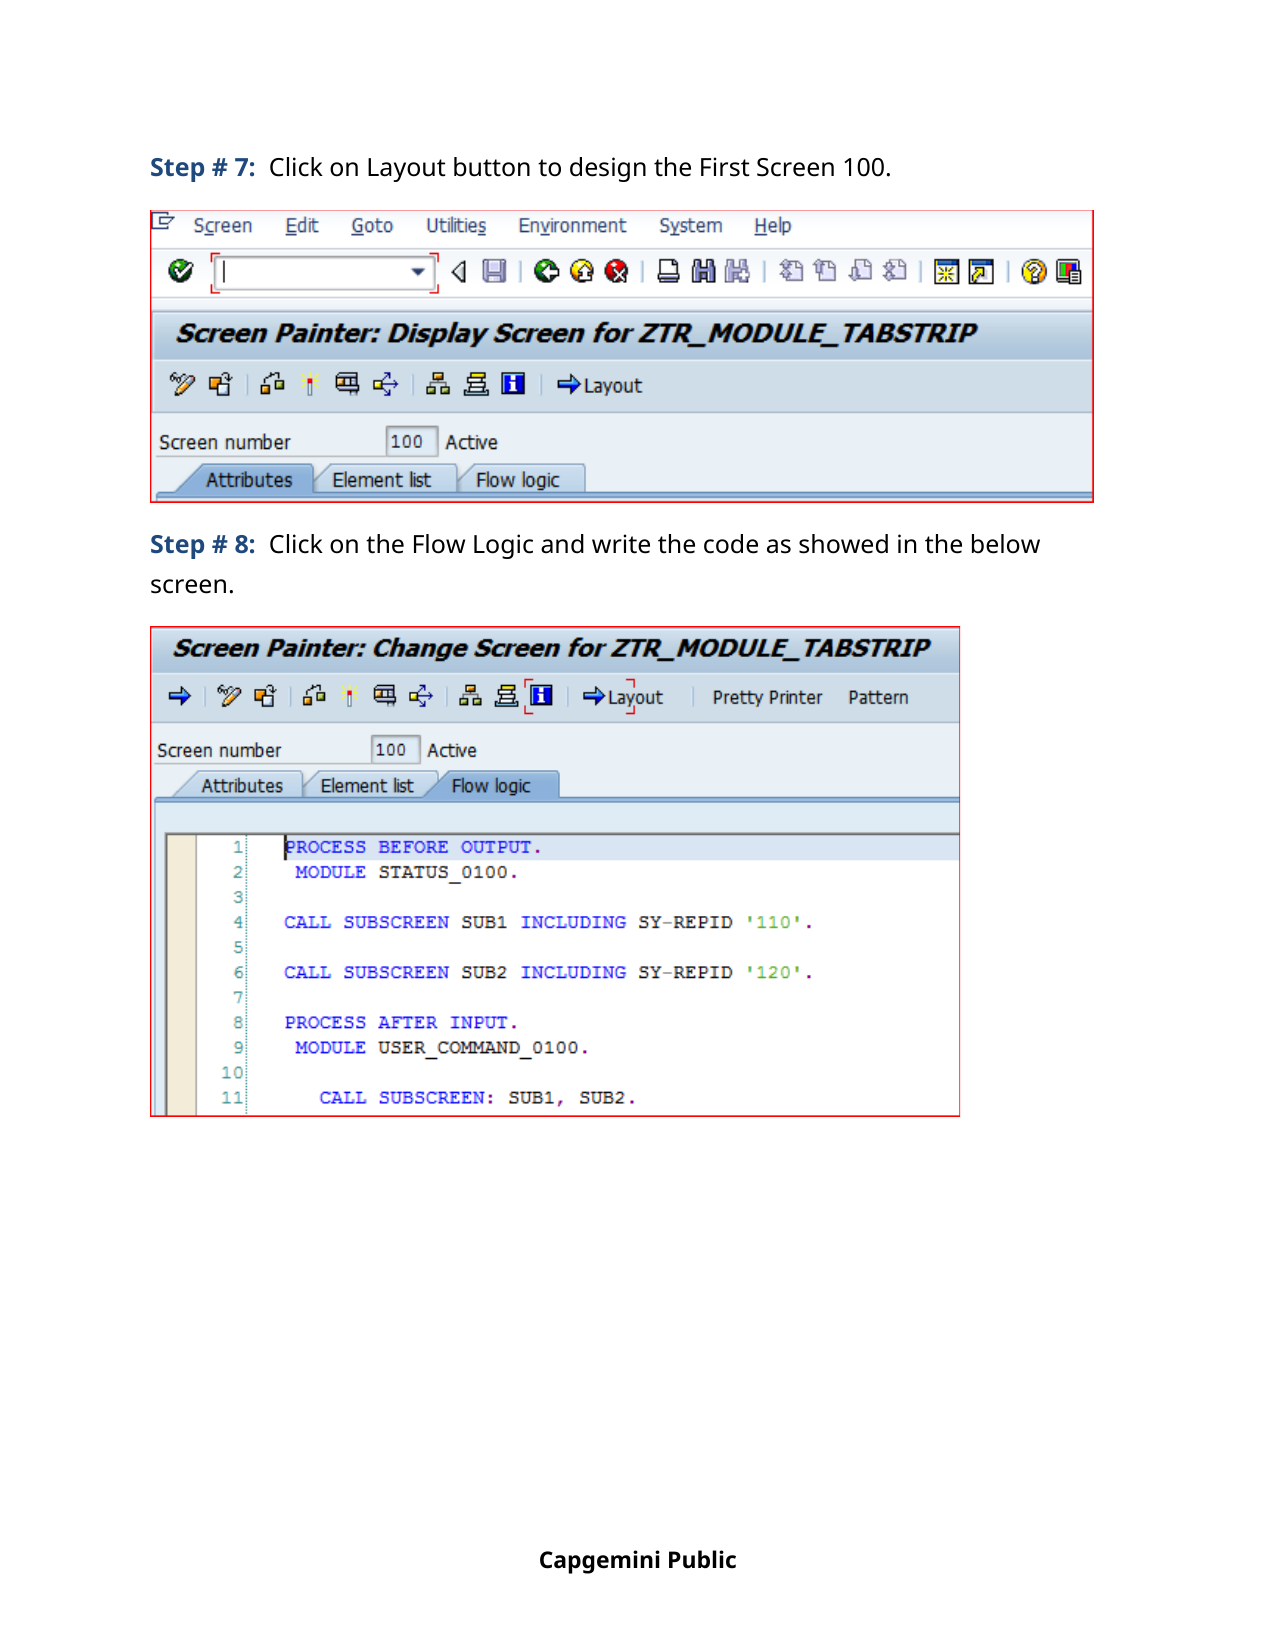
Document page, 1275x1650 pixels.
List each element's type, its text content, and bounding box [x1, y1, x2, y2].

picture [150, 210, 1094, 503]
picture [150, 626, 961, 1117]
text Step # 8: Click on the Flow Logic and write the code as showed in the below screen. [150, 527, 1125, 600]
text Step # 7: Click on Layout button to design the First Screen 100. [150, 150, 1125, 184]
